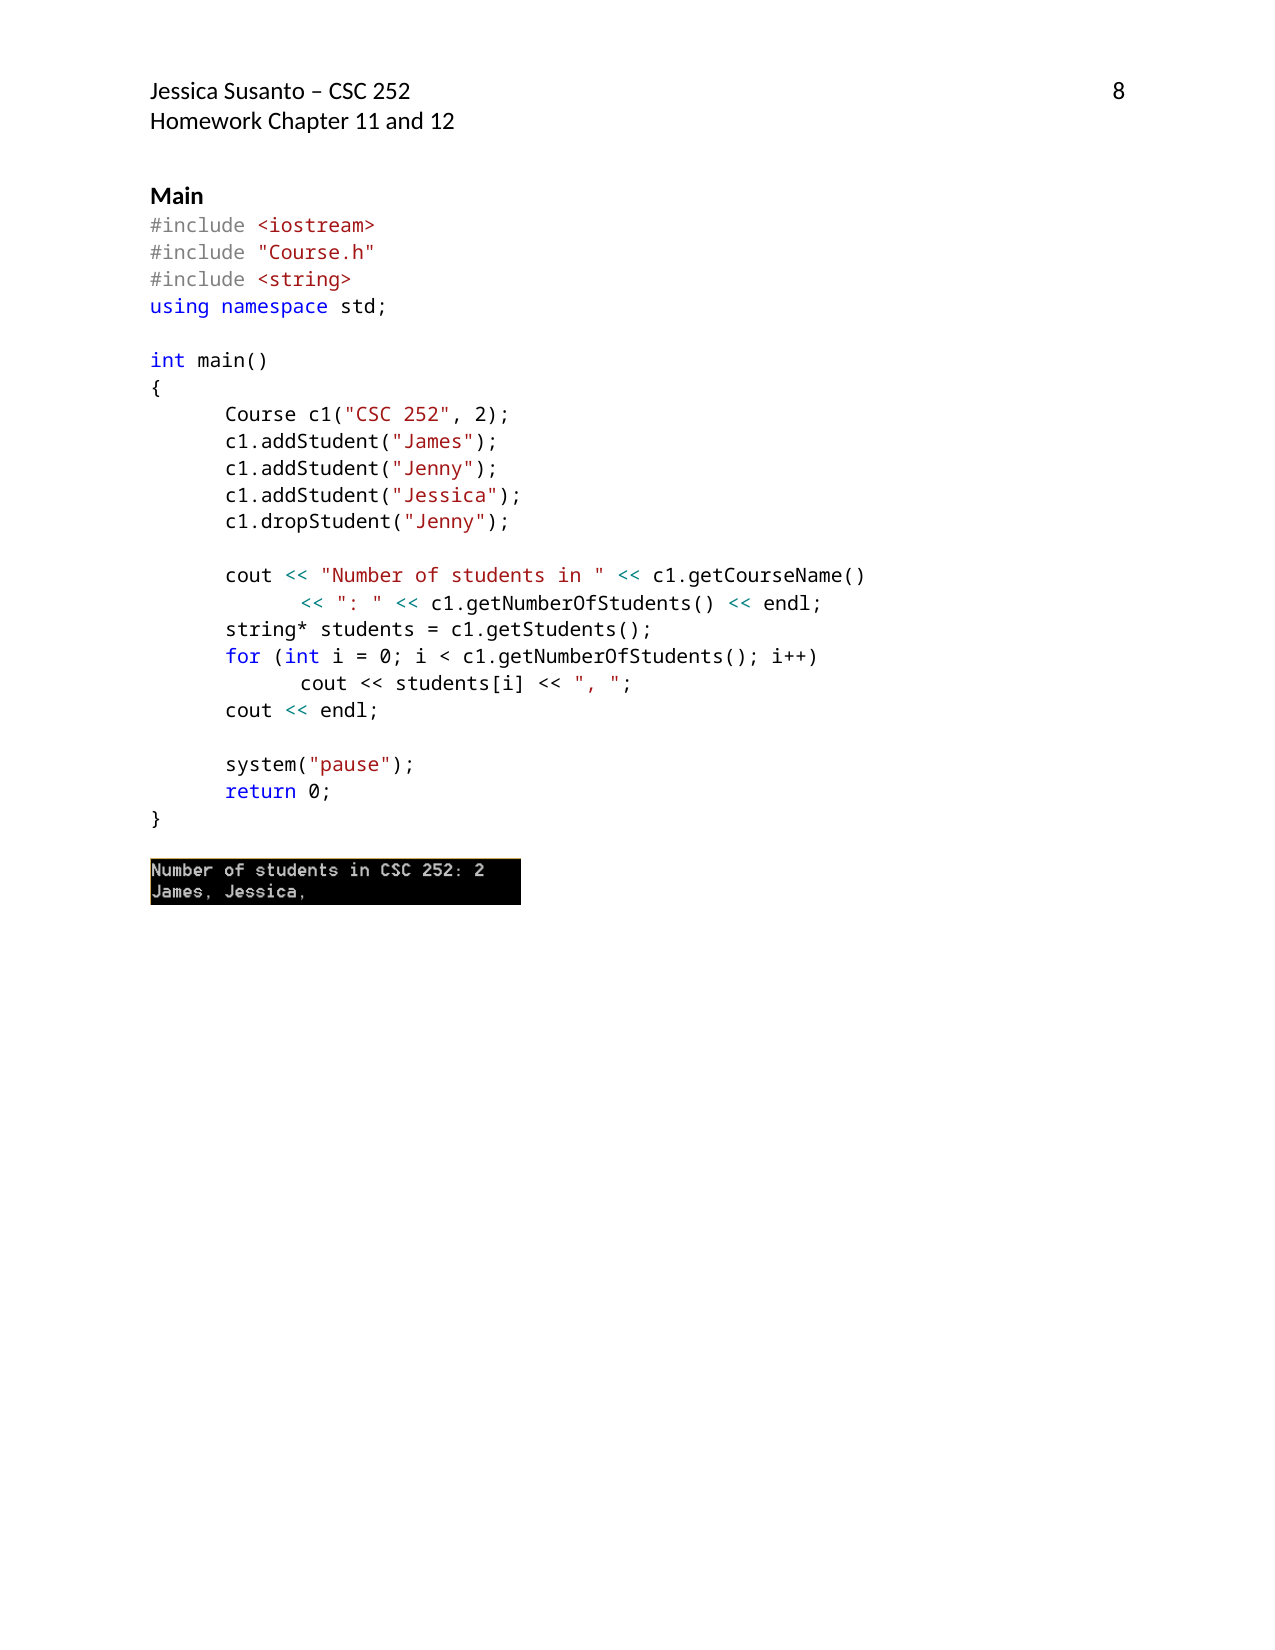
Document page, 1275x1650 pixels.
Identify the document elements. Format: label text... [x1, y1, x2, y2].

text cout << "Number of students in " << c1.getCourseName() [150, 562, 1125, 589]
text system("pause"); [150, 751, 1125, 778]
text cout << endl; [150, 697, 1125, 724]
text Course c1("CSC 252", 2); [150, 400, 1125, 427]
text #include "Course.h" [150, 238, 1125, 265]
text return 0; [150, 778, 1125, 804]
text c1.addStudent("James"); [150, 427, 1125, 454]
picture [150, 858, 521, 905]
text c1.addStudent("Jenny"); [150, 454, 1125, 481]
text Main [150, 181, 1125, 211]
text string* students = c1.getStudents(); [150, 616, 1125, 643]
text c1.addStudent("Jessica"); [150, 481, 1125, 508]
text #include <string> [150, 265, 1125, 292]
text << ": " << c1.getNumberOfStudents() << endl; [150, 589, 1125, 616]
text } [150, 804, 1125, 832]
text cout << students[i] << ", "; [150, 670, 1125, 697]
text { [150, 373, 1125, 400]
text c1.dropStudent("Jenny"); [150, 508, 1125, 535]
text for (int i = 0; i < c1.getNumberOfStudents(); i++) [150, 643, 1125, 670]
text #include <iostream> [150, 211, 1125, 238]
text int main() [150, 346, 1125, 373]
text using namespace std; [150, 292, 1125, 319]
